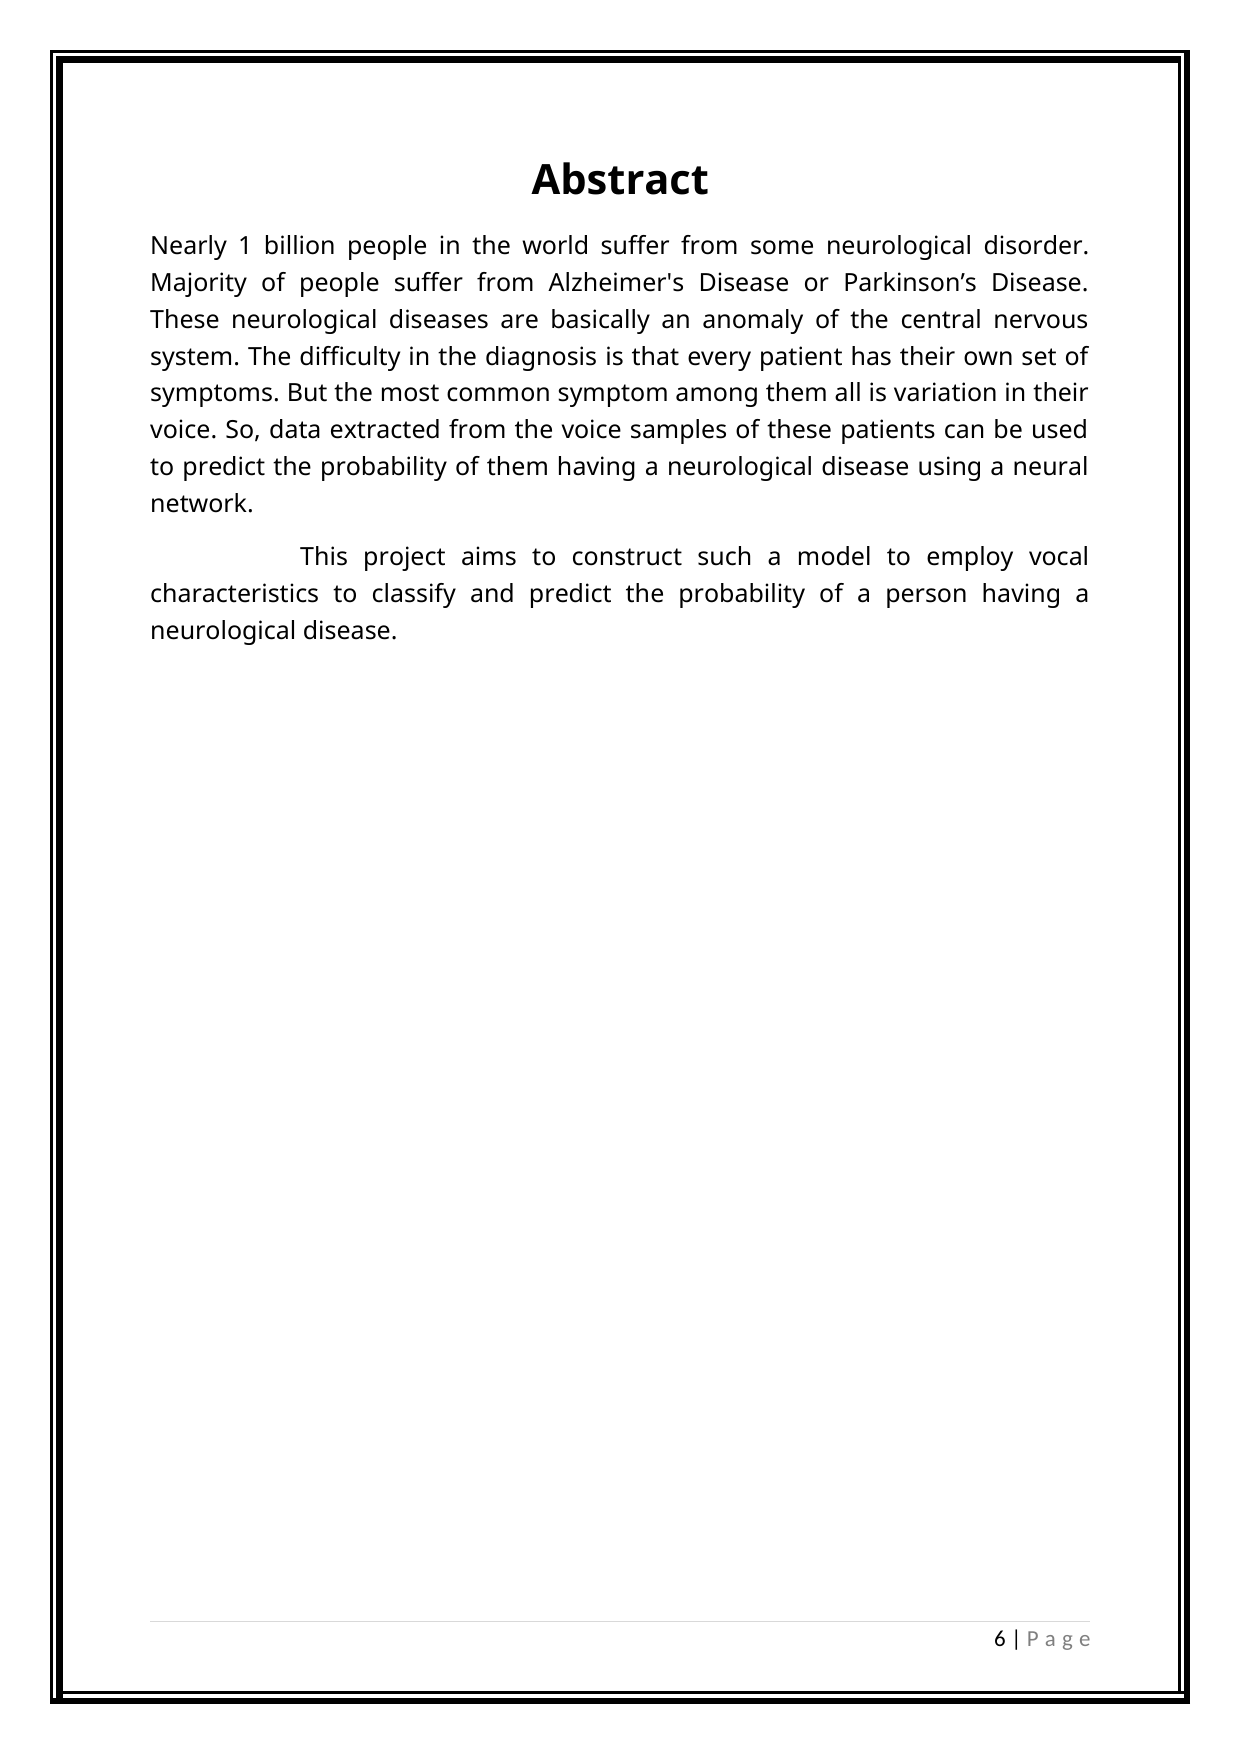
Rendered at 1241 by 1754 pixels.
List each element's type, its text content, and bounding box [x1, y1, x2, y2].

text Abstract [150, 150, 1090, 207]
text This project aims to construct such a model to employ vocal characteristics to classify and predict the probability of a person having a neurological disease. [150, 539, 1090, 646]
text Nearly 1 billion people in the world suffer from some neurological disorder. Majority of people suffer from Alzheimer's Disease or Parkinson’s Disease. These neurological diseases are basically an anomaly of the central nervous system. The difficulty in the diagnosis is that every patient has their own set of symptoms. But the most common symptom among them all is variation in their voice. So, data extracted from the voice samples of these patients can be used to predict the probability of them having a neurological disease using a neural network. [150, 228, 1090, 519]
